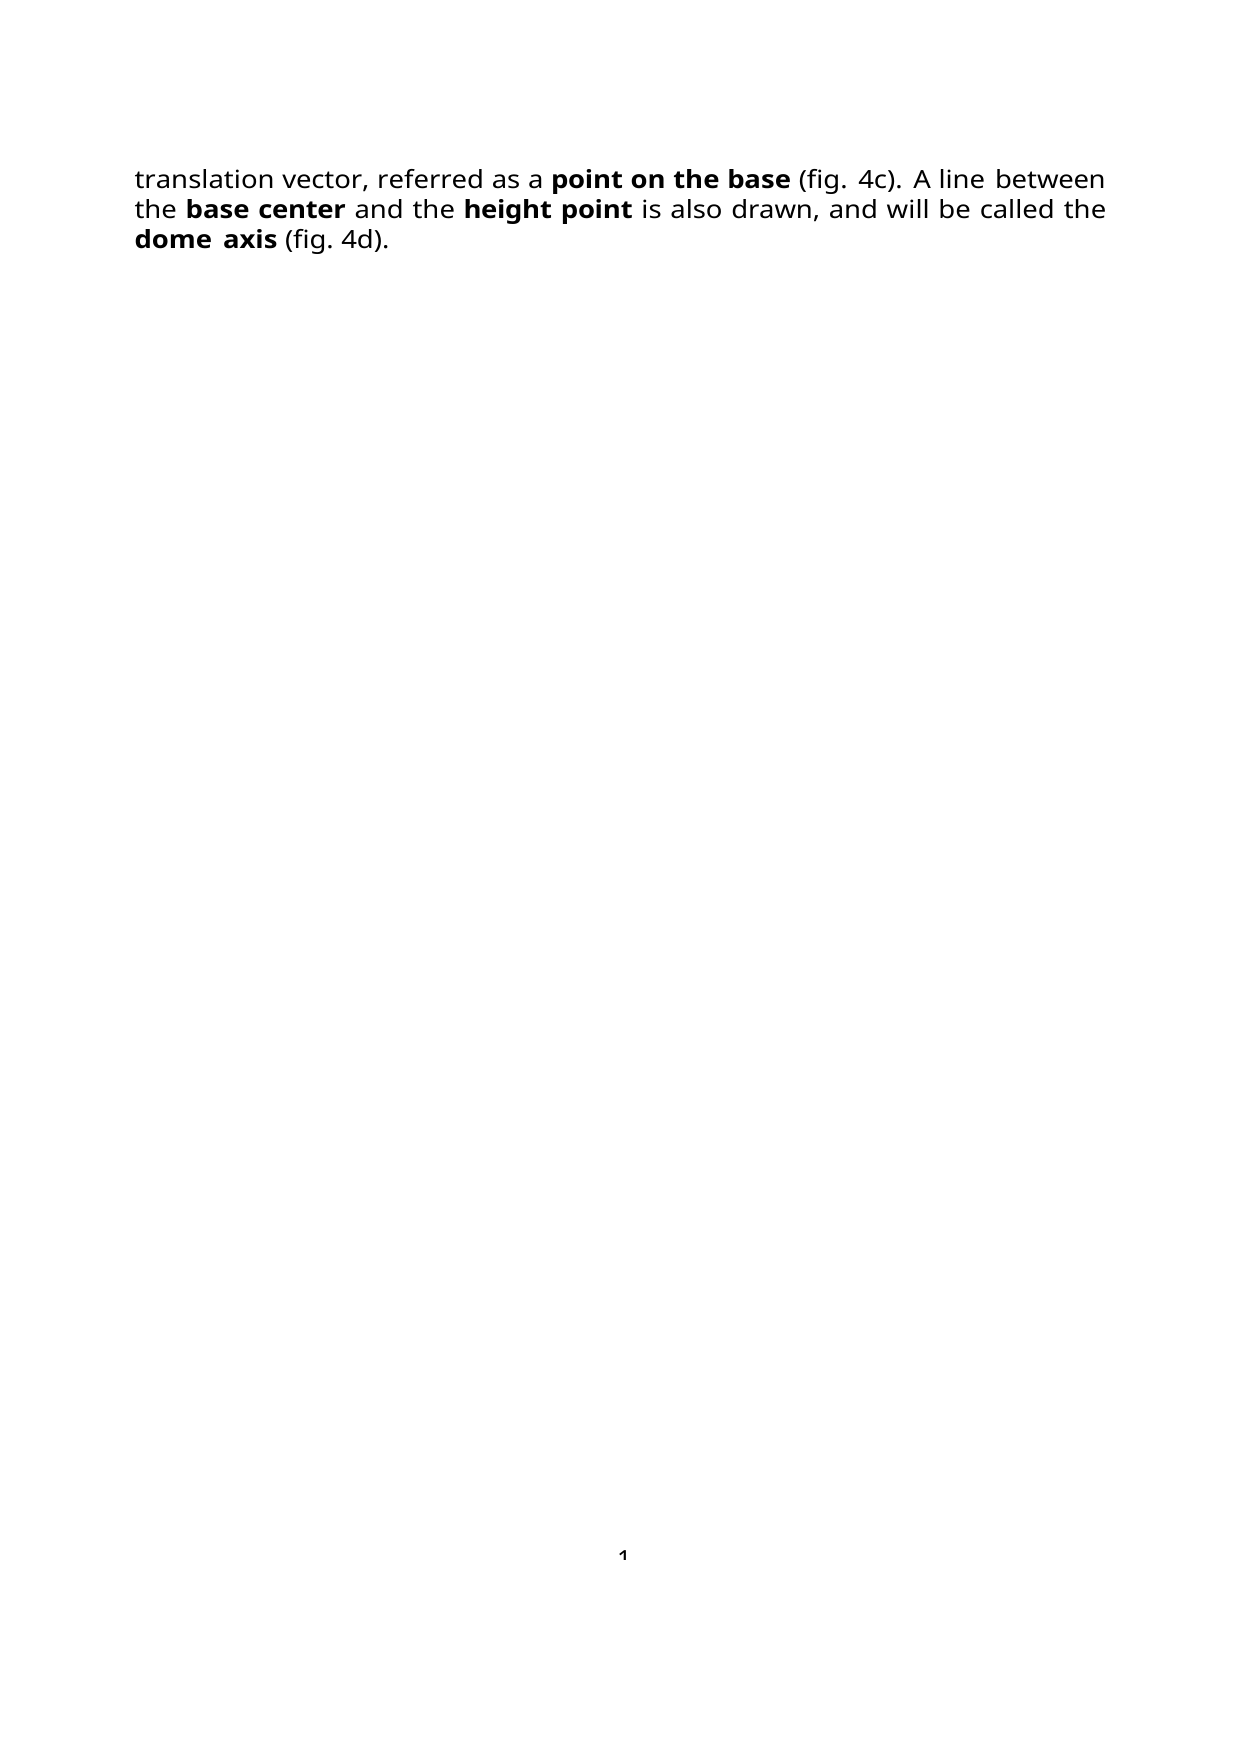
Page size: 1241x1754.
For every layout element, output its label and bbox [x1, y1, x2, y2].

text [134, 164, 1106, 254]
